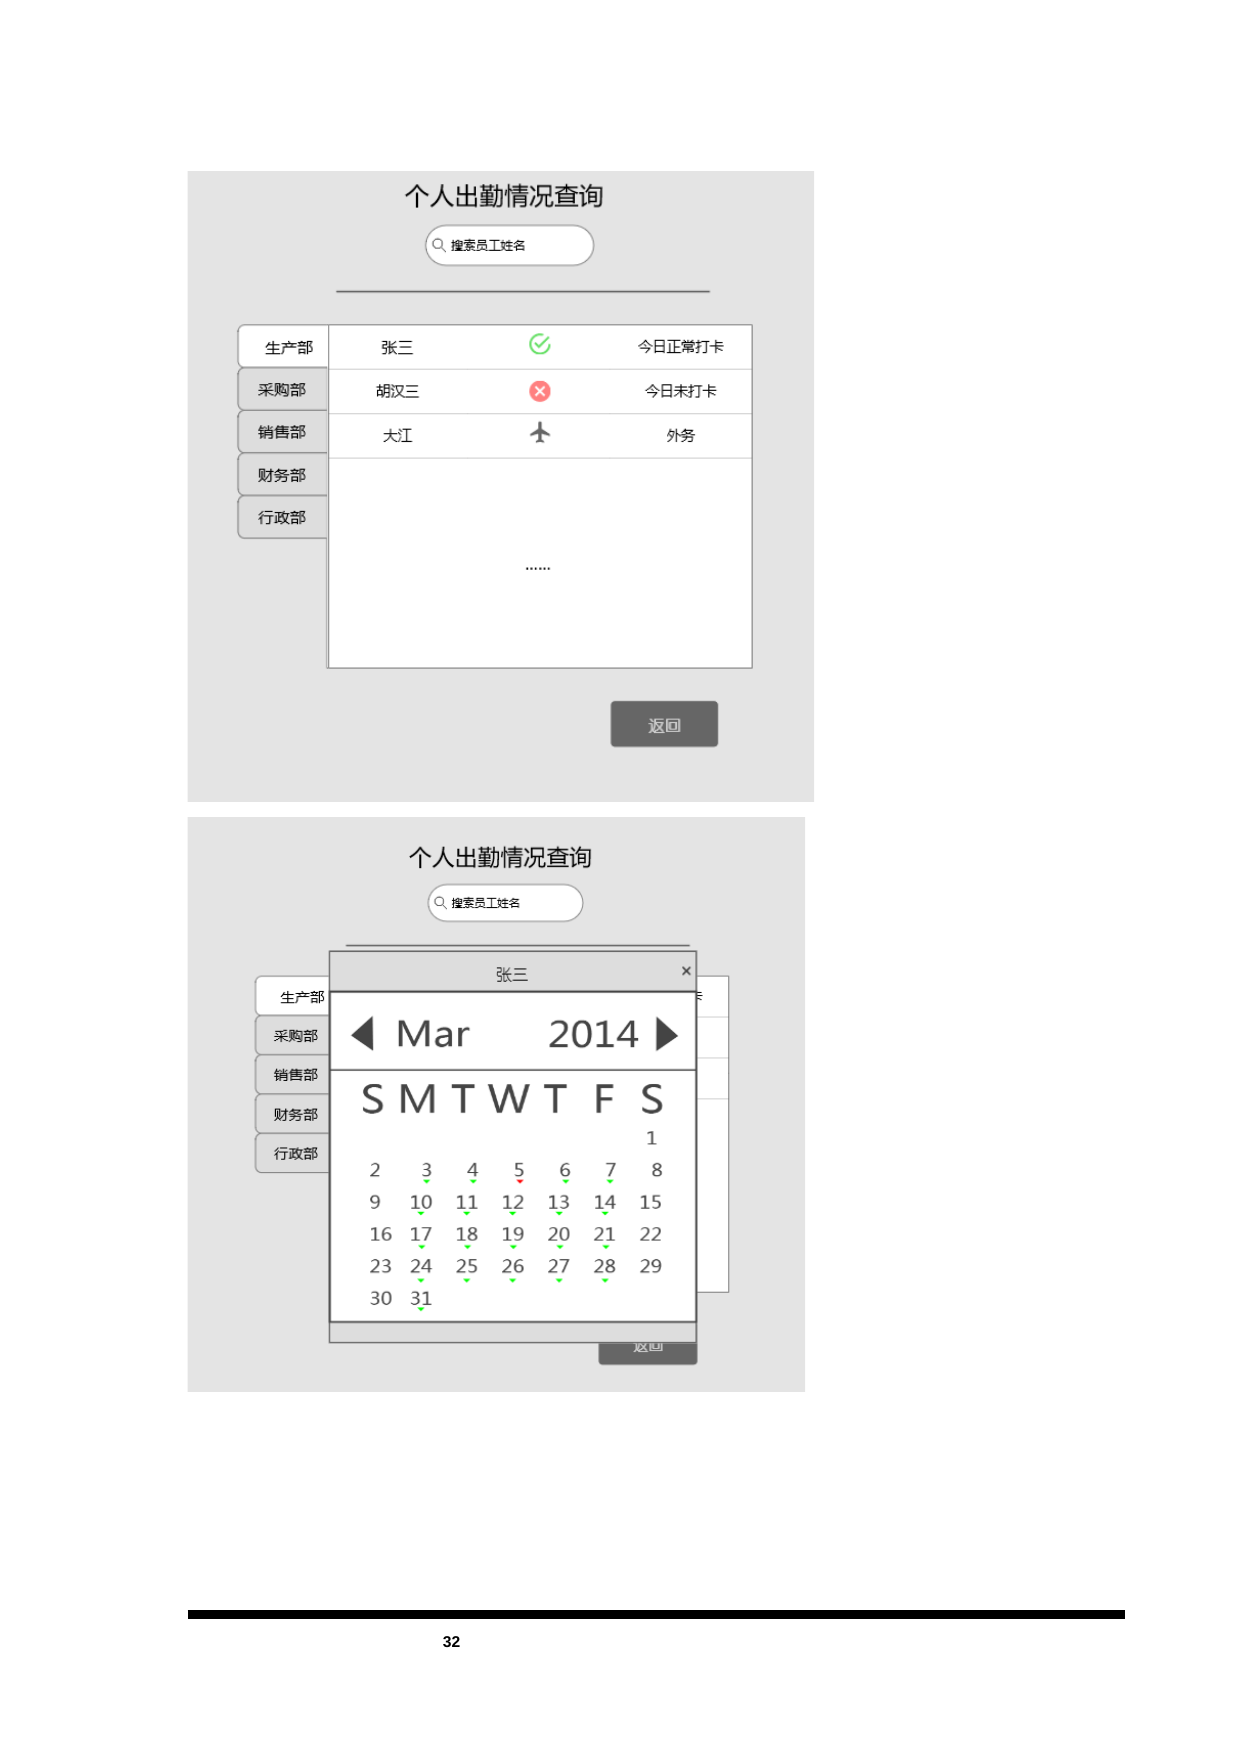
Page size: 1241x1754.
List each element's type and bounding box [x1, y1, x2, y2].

picture [187, 171, 815, 802]
picture [187, 817, 806, 1392]
